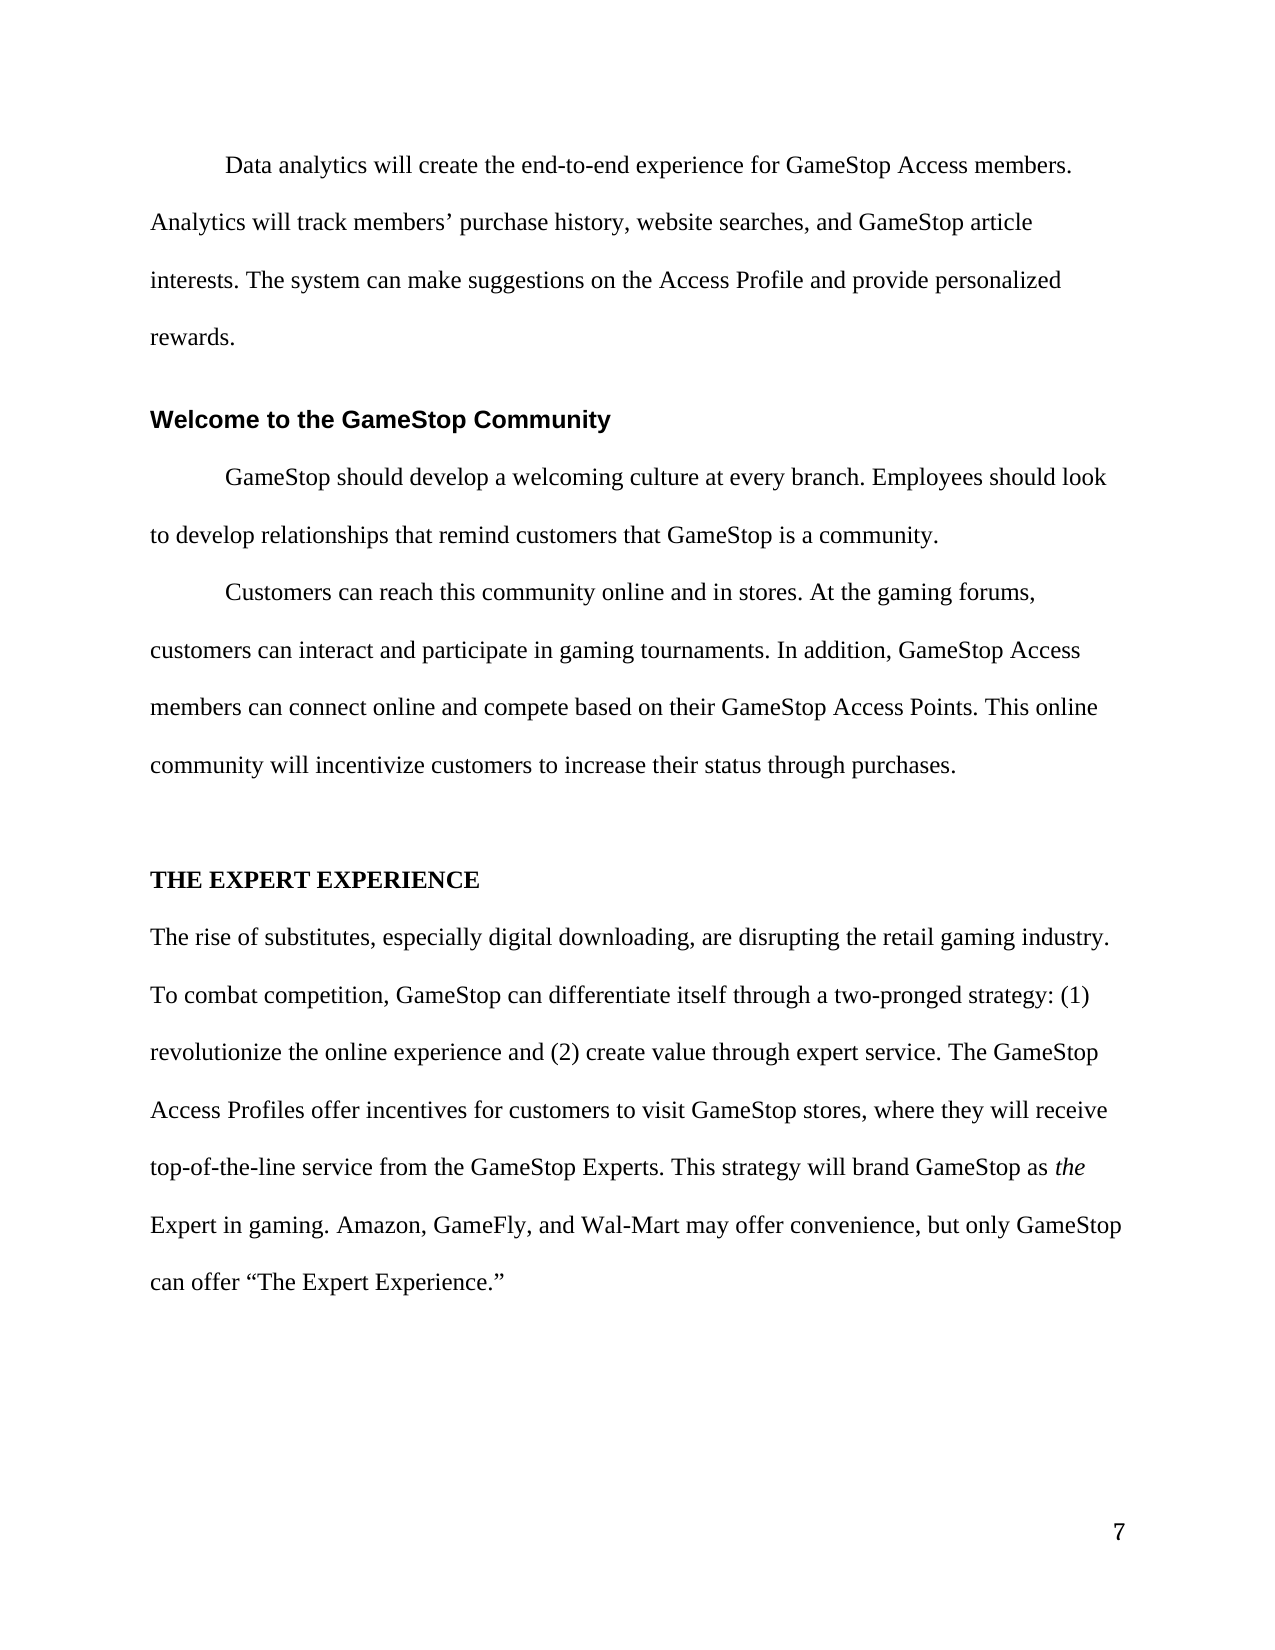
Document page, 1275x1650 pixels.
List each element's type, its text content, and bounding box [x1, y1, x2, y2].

text GameStop should develop a welcoming culture at every branch. Employees should look to develop relationships that remind customers that GameStop is a community. [150, 462, 1125, 549]
text Welcome to the GameStop Community [150, 405, 1125, 434]
text Customers can reach this community online and in stores. At the gaming forums, customers can interact and participate in gaming tournaments. In addition, GameStop Access members can connect online and compete based on their GameStop Access Points. This online community will incentivize customers to increase their status through purchases. [150, 577, 1125, 779]
text The rise of substitutes, especially digital downloading, are disrupting the retail gaming industry. To combat competition, GameStop can differentiate itself through a two-pronged strategy: (1) revolutionize the online experience and (2) create value through expert service. The GameStop Access Profiles offer incentives for customers to visit GameStop stores, where they will receive top-of-the-line service from the GameStop Experts. This strategy will brand GameStop as the Expert in gaming. Amazon, GameFly, and Wal-Mart may offer convenience, but only GameStop can offer “The Expert Experience.” [150, 922, 1125, 1296]
text Data analytics will create the end-to-end experience for GameStop Access members. Analytics will track members’ purchase history, website searches, and GameStop article interests. The system can make suggestions on the Access Profile and provide personalized rewards. [150, 150, 1125, 351]
text THE EXPERT EXPERIENCE [150, 865, 1125, 894]
